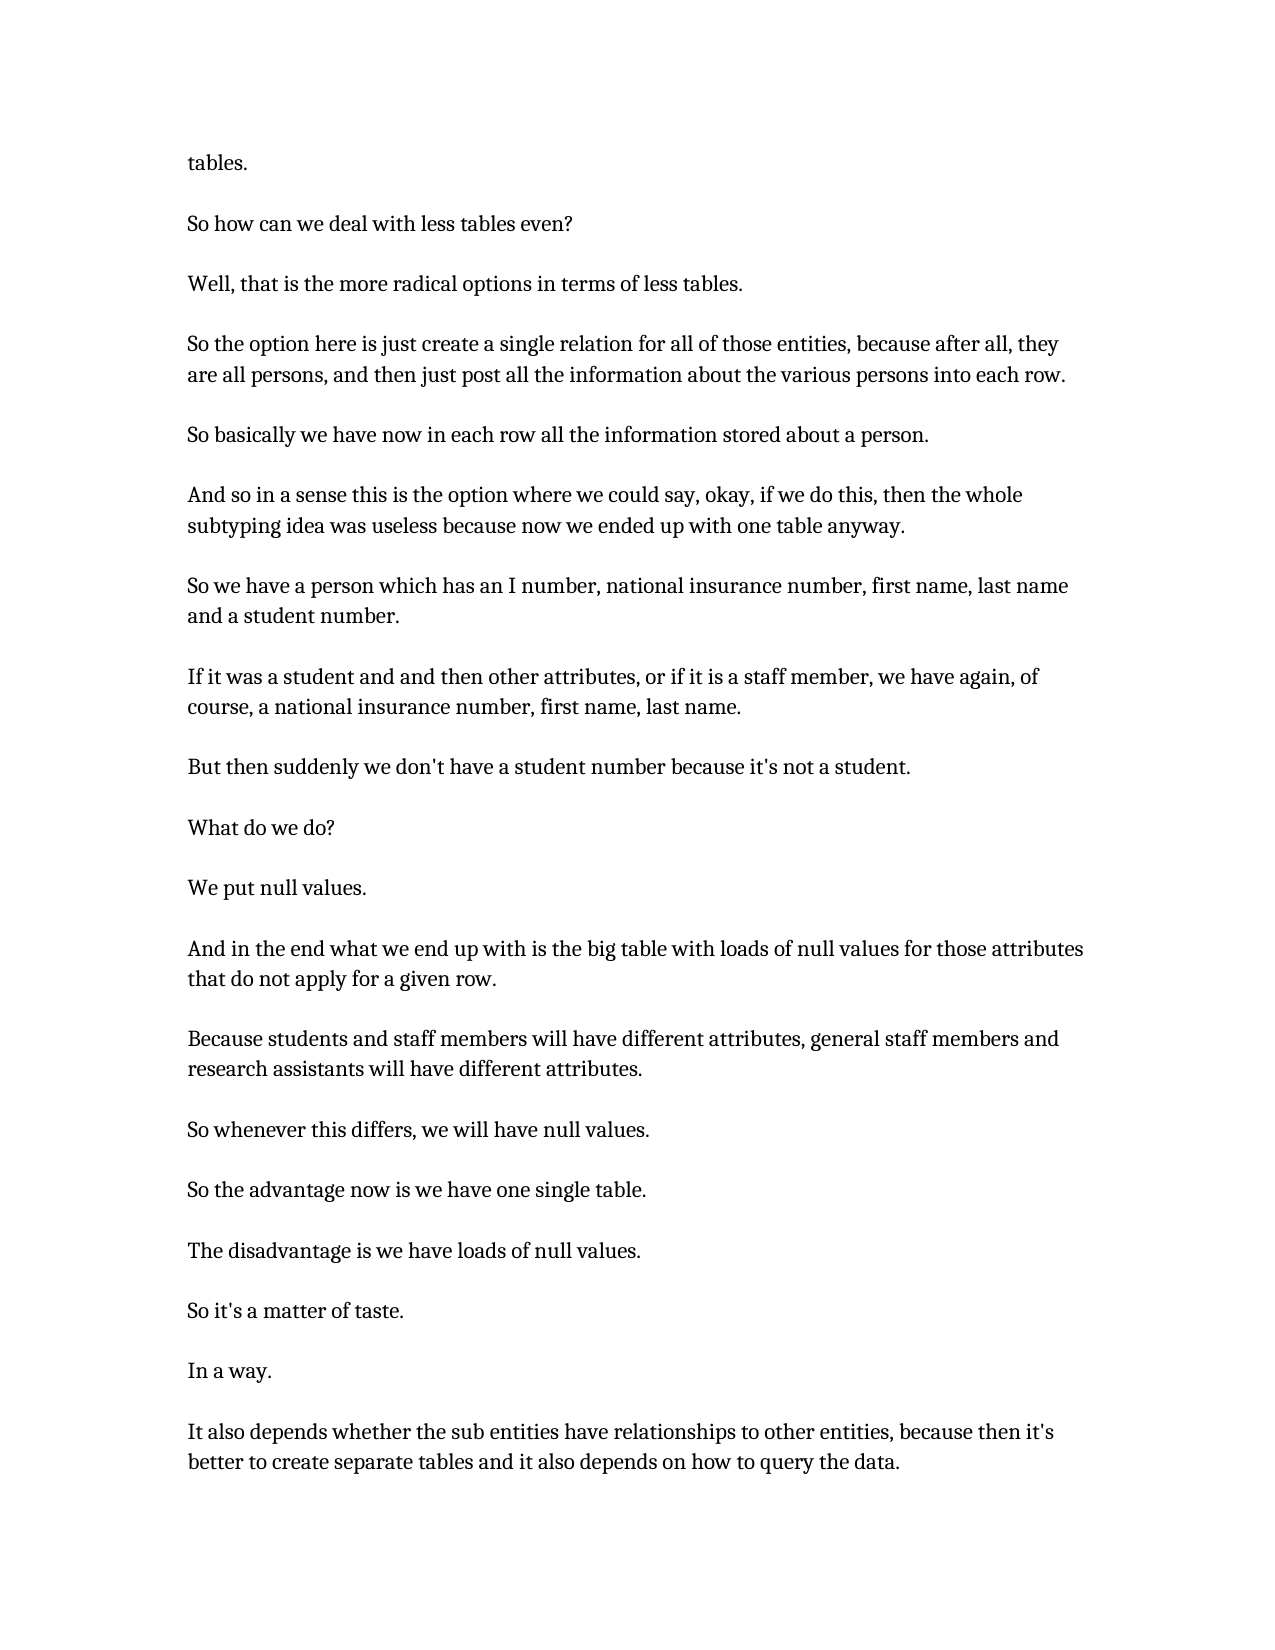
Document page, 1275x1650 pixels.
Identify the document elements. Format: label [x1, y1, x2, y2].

text [187, 150, 1087, 1475]
